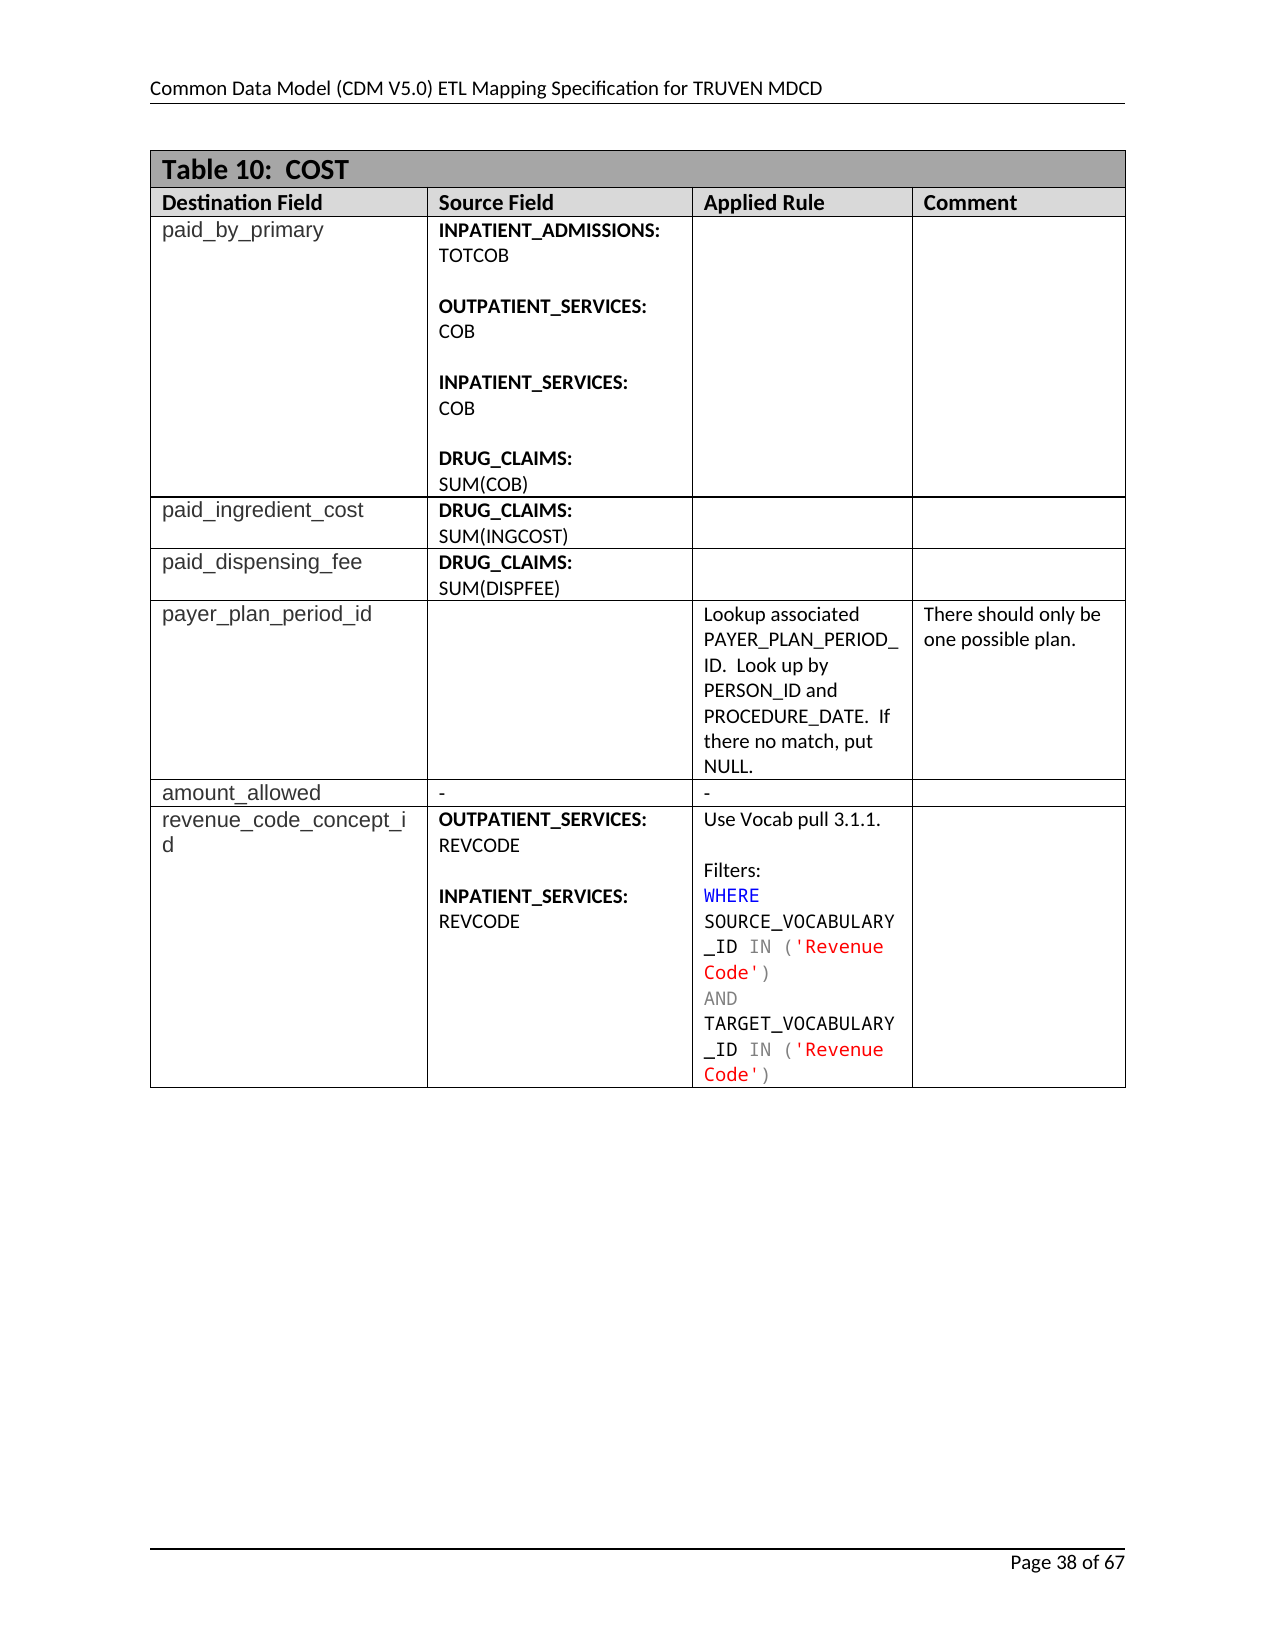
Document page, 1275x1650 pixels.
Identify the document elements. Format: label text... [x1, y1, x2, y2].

table_cell Applied Rule [693, 188, 912, 216]
table_cell Lookup associated PAYER_PLAN_PERIOD_ID. Look up by PERSON_ID and PROCEDURE_DATE. If there no match, put NULL. [693, 601, 912, 779]
table_cell payer_plan_period_id [151, 601, 427, 779]
table_cell paid_dispensing_fee [151, 549, 427, 600]
table_cell paid_ingredient_cost [151, 498, 427, 548]
table_cell - [693, 780, 912, 806]
table_cell INPATIENT_ADMISSIONS: TOTCOB OUTPATIENT_SERVICES: COB INPATIENT_SERVICES: COB DRUG_CLAIMS: SUM(COB) [428, 217, 692, 496]
table_cell Comment [913, 188, 1125, 216]
table_cell [913, 780, 1125, 806]
table_cell [693, 498, 912, 548]
table_cell [913, 807, 1125, 1087]
table_cell Source Field [428, 188, 692, 216]
table_cell There should only be one possible plan. [913, 601, 1125, 779]
table_cell DRUG_CLAIMS: SUM(INGCOST) [428, 498, 692, 548]
table_cell [913, 549, 1125, 600]
table_cell OUTPATIENT_SERVICES: REVCODE INPATIENT_SERVICES: REVCODE [428, 807, 692, 1087]
table_cell [913, 217, 1125, 496]
table_cell - [428, 780, 692, 806]
table_cell [693, 549, 912, 600]
table_cell Destination Field [151, 188, 427, 216]
table_cell DRUG_CLAIMS: SUM(DISPFEE) [428, 549, 692, 600]
table_cell revenue_code_concept_id [151, 807, 427, 1087]
table_cell [693, 217, 912, 496]
table_cell paid_by_primary [151, 217, 427, 496]
table_cell Use Vocab pull 3.1.1. Filters: WHERE SOURCE_VOCABULARY_ID IN ('Revenue Code') AND TARGET_VOCABULARY_ID IN ('Revenue Code') [693, 807, 912, 1087]
table_header Table 10: COST [151, 151, 1125, 187]
table_cell [428, 601, 692, 779]
table_cell [913, 498, 1125, 548]
table_cell amount_allowed [151, 780, 427, 806]
